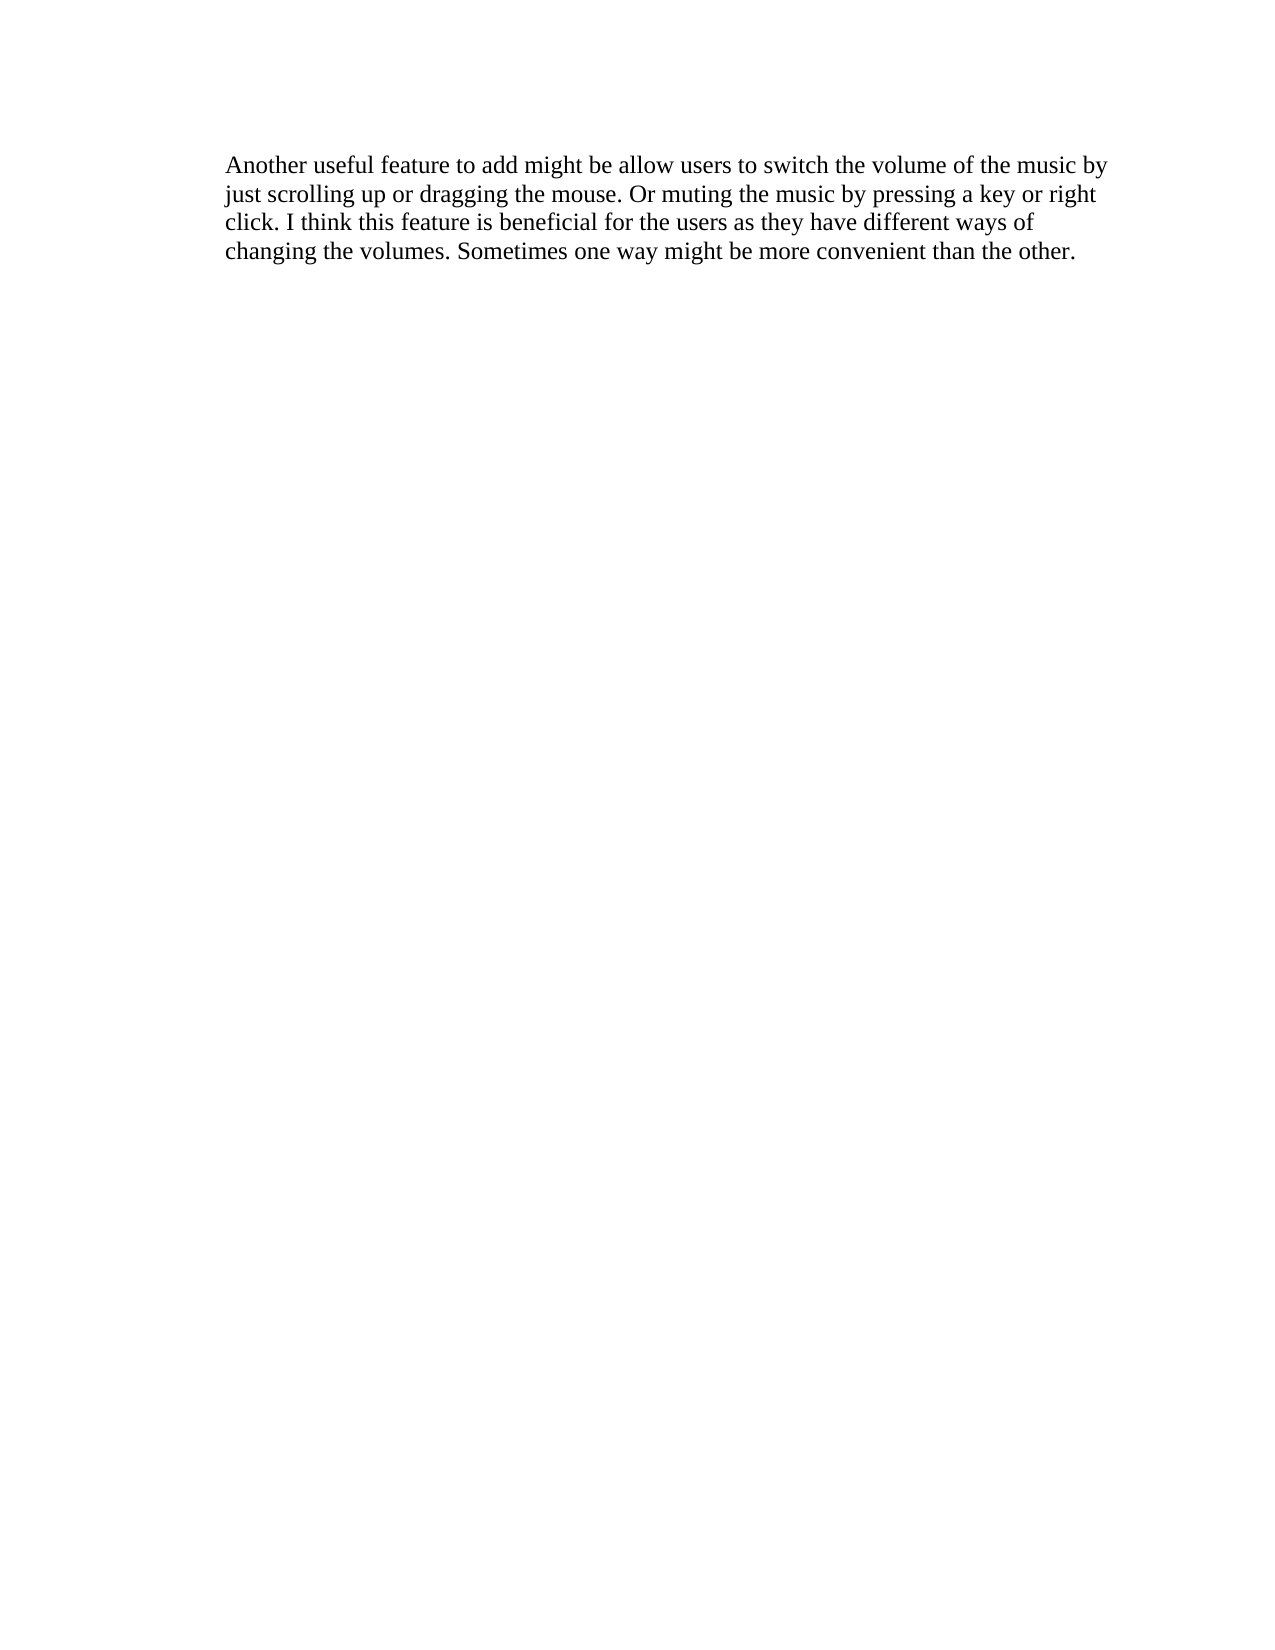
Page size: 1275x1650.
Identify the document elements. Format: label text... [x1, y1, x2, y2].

list Another useful feature to add might be allow users to switch the volume of the music by just scrolling up or dragging the mouse. Or muting the music by pressing a key or right click. I think this feature is beneficial for the users as they have different ways of changing the volumes. Sometimes one way might be more convenient than the other. [225, 150, 1125, 265]
